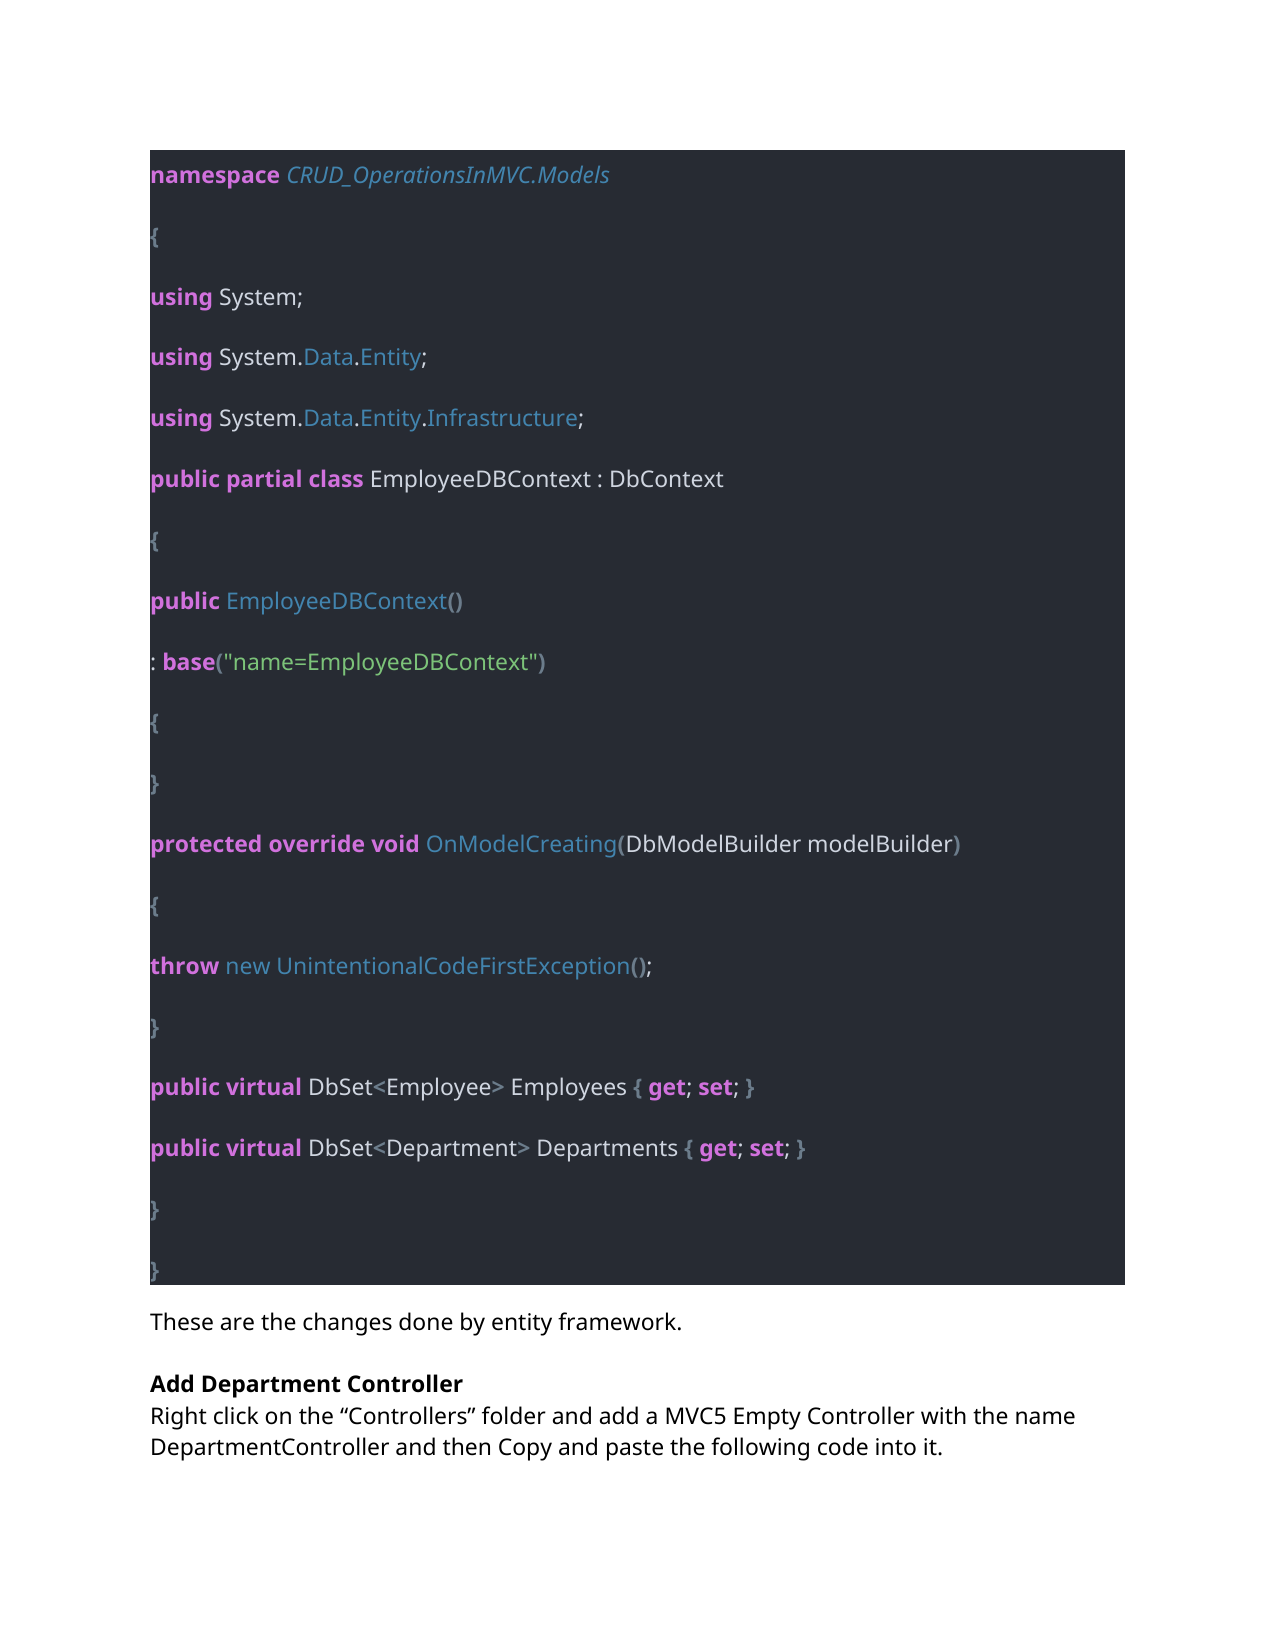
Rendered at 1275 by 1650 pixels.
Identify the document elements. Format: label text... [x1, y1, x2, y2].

text public virtual DbSet<Employee> Employees { get; set; } [150, 1062, 1125, 1102]
text Right click on the “Controllers” folder and add a MVC5 Empty Controller with the name DepartmentController and then Copy and paste the following code into it. [150, 1399, 1125, 1462]
text } [150, 1002, 1125, 1042]
text { [150, 211, 1125, 251]
text These are the changes done by entity framework. [150, 1306, 1125, 1337]
text { [150, 880, 1125, 920]
text using System; [150, 272, 1125, 312]
text public virtual DbSet<Department> Departments { get; set; } [150, 1123, 1125, 1163]
text namespace CRUD_OperationsInMVC.Models [150, 150, 1125, 190]
text { [150, 697, 1125, 737]
text protected override void OnModelCreating(DbModelBuilder modelBuilder) [150, 819, 1125, 859]
text throw new UnintentionalCodeFirstException(); [150, 941, 1125, 981]
text : base("name=EmployeeDBContext") [150, 637, 1125, 677]
text { [150, 515, 1125, 555]
subtitle Add Department Controller [150, 1368, 1125, 1399]
text public EmployeeDBContext() [150, 576, 1125, 616]
text public partial class EmployeeDBContext : DbContext [150, 454, 1125, 494]
text } [150, 758, 1125, 798]
text using System.Data.Entity.Infrastructure; [150, 393, 1125, 433]
text } [150, 1245, 1125, 1285]
text } [150, 1184, 1125, 1224]
text using System.Data.Entity; [150, 332, 1125, 372]
